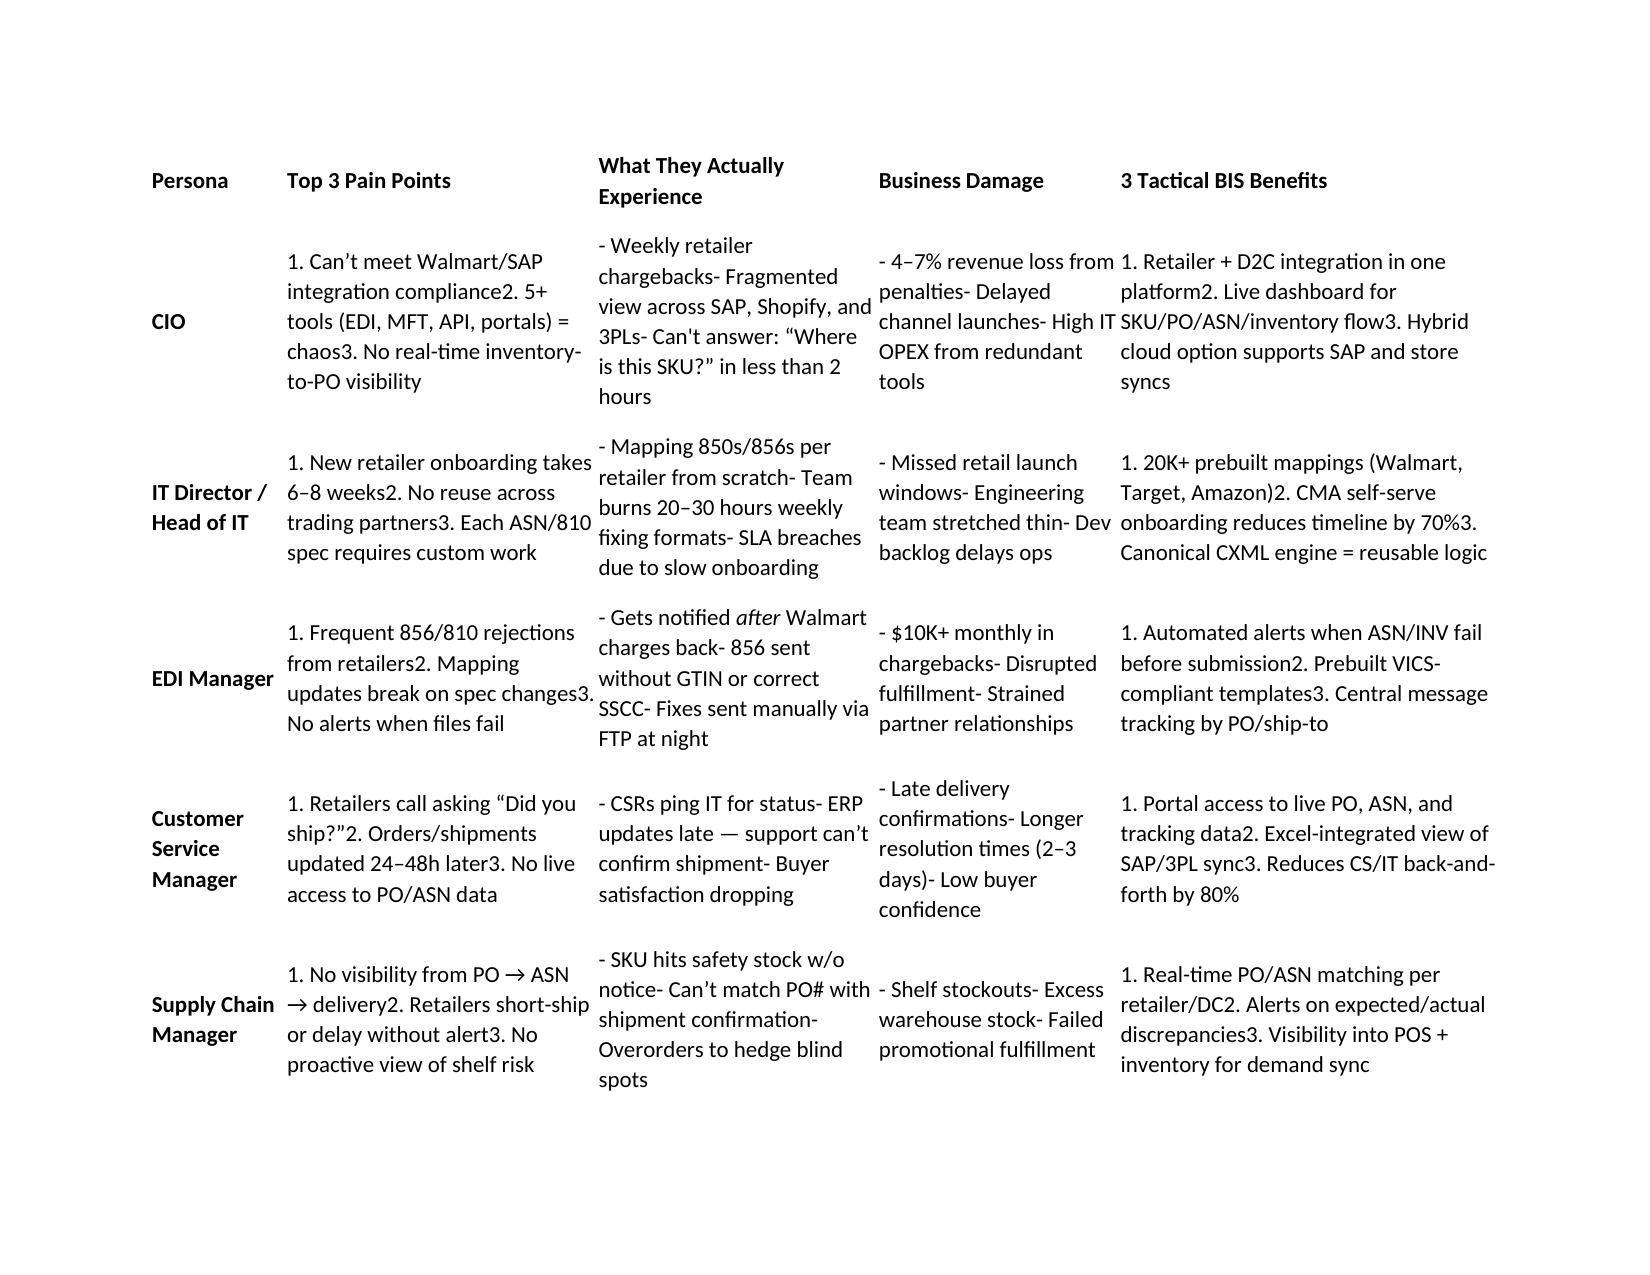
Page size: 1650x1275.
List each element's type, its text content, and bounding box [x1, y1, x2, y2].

table_cell 1. Portal access to live PO, ASN, and tracking data2. Excel-integrated view of SAP/3PL sync3. Reduces CS/IT back-and-forth by 80% [1119, 773, 1500, 943]
table_cell 1. No visibility from PO → ASN → delivery2. Retailers short-ship or delay without alert3. No proactive view of shelf risk [285, 943, 597, 1114]
table_cell EDI Manager [150, 602, 285, 772]
table_cell 1. New retailer onboarding takes 6–8 weeks2. No reuse across trading partners3. Each ASN/810 spec requires custom work [285, 431, 597, 602]
table_cell Supply Chain Manager [150, 943, 285, 1114]
table_cell 1. Retailer + D2C integration in one platform2. Live dashboard for SKU/PO/ASN/inventory flow3. Hybrid cloud option supports SAP and store syncs [1119, 230, 1500, 431]
table_header Top 3 Pain Points [285, 150, 597, 230]
table_cell Customer Service Manager [150, 773, 285, 943]
table_header 3 Tactical BIS Benefits [1119, 150, 1500, 230]
table_cell - Shelf stockouts- Excess warehouse stock- Failed promotional fulfillment [877, 943, 1119, 1114]
table_cell - CSRs ping IT for status- ERP updates late — support can’t confirm shipment- Buyer satisfaction dropping [597, 773, 877, 943]
table_cell - Gets notified after Walmart charges back- 856 sent without GTIN or correct SSCC- Fixes sent manually via FTP at night [597, 602, 877, 772]
table_cell 1. Can’t meet Walmart/SAP integration compliance2. 5+ tools (EDI, MFT, API, portals) = chaos3. No real-time inventory-to-PO visibility [285, 230, 597, 431]
table_cell 1. 20K+ prebuilt mappings (Walmart, Target, Amazon)2. CMA self-serve onboarding reduces timeline by 70%3. Canonical CXML engine = reusable logic [1119, 431, 1500, 602]
table_header What They Actually Experience [597, 150, 877, 230]
table_cell 1. Real-time PO/ASN matching per retailer/DC2. Alerts on expected/actual discrepancies3. Visibility into POS + inventory for demand sync [1119, 943, 1500, 1114]
table_cell - Late delivery confirmations- Longer resolution times (2–3 days)- Low buyer confidence [877, 773, 1119, 943]
table_header Business Damage [877, 150, 1119, 230]
table_cell 1. Frequent 856/810 rejections from retailers2. Mapping updates break on spec changes3. No alerts when files fail [285, 602, 597, 772]
table_cell - $10K+ monthly in chargebacks- Disrupted fulfillment- Strained partner relationships [877, 602, 1119, 772]
table_cell - 4–7% revenue loss from penalties- Delayed channel launches- High IT OPEX from redundant tools [877, 230, 1119, 431]
table_cell 1. Retailers call asking “Did you ship?”2. Orders/shipments updated 24–48h later3. No live access to PO/ASN data [285, 773, 597, 943]
table_cell - Weekly retailer chargebacks- Fragmented view across SAP, Shopify, and 3PLs- Can't answer: “Where is this SKU?” in less than 2 hours [597, 230, 877, 431]
table_header Persona [150, 150, 285, 230]
table_cell - Mapping 850s/856s per retailer from scratch- Team burns 20–30 hours weekly fixing formats- SLA breaches due to slow onboarding [597, 431, 877, 602]
table_cell - SKU hits safety stock w/o notice- Can’t match PO# with shipment confirmation- Overorders to hedge blind spots [597, 943, 877, 1114]
table_cell CIO [150, 230, 285, 431]
table_cell - Missed retail launch windows- Engineering team stretched thin- Dev backlog delays ops [877, 431, 1119, 602]
table_cell IT Director / Head of IT [150, 431, 285, 602]
table_cell 1. Automated alerts when ASN/INV fail before submission2. Prebuilt VICS-compliant templates3. Central message tracking by PO/ship-to [1119, 602, 1500, 772]
